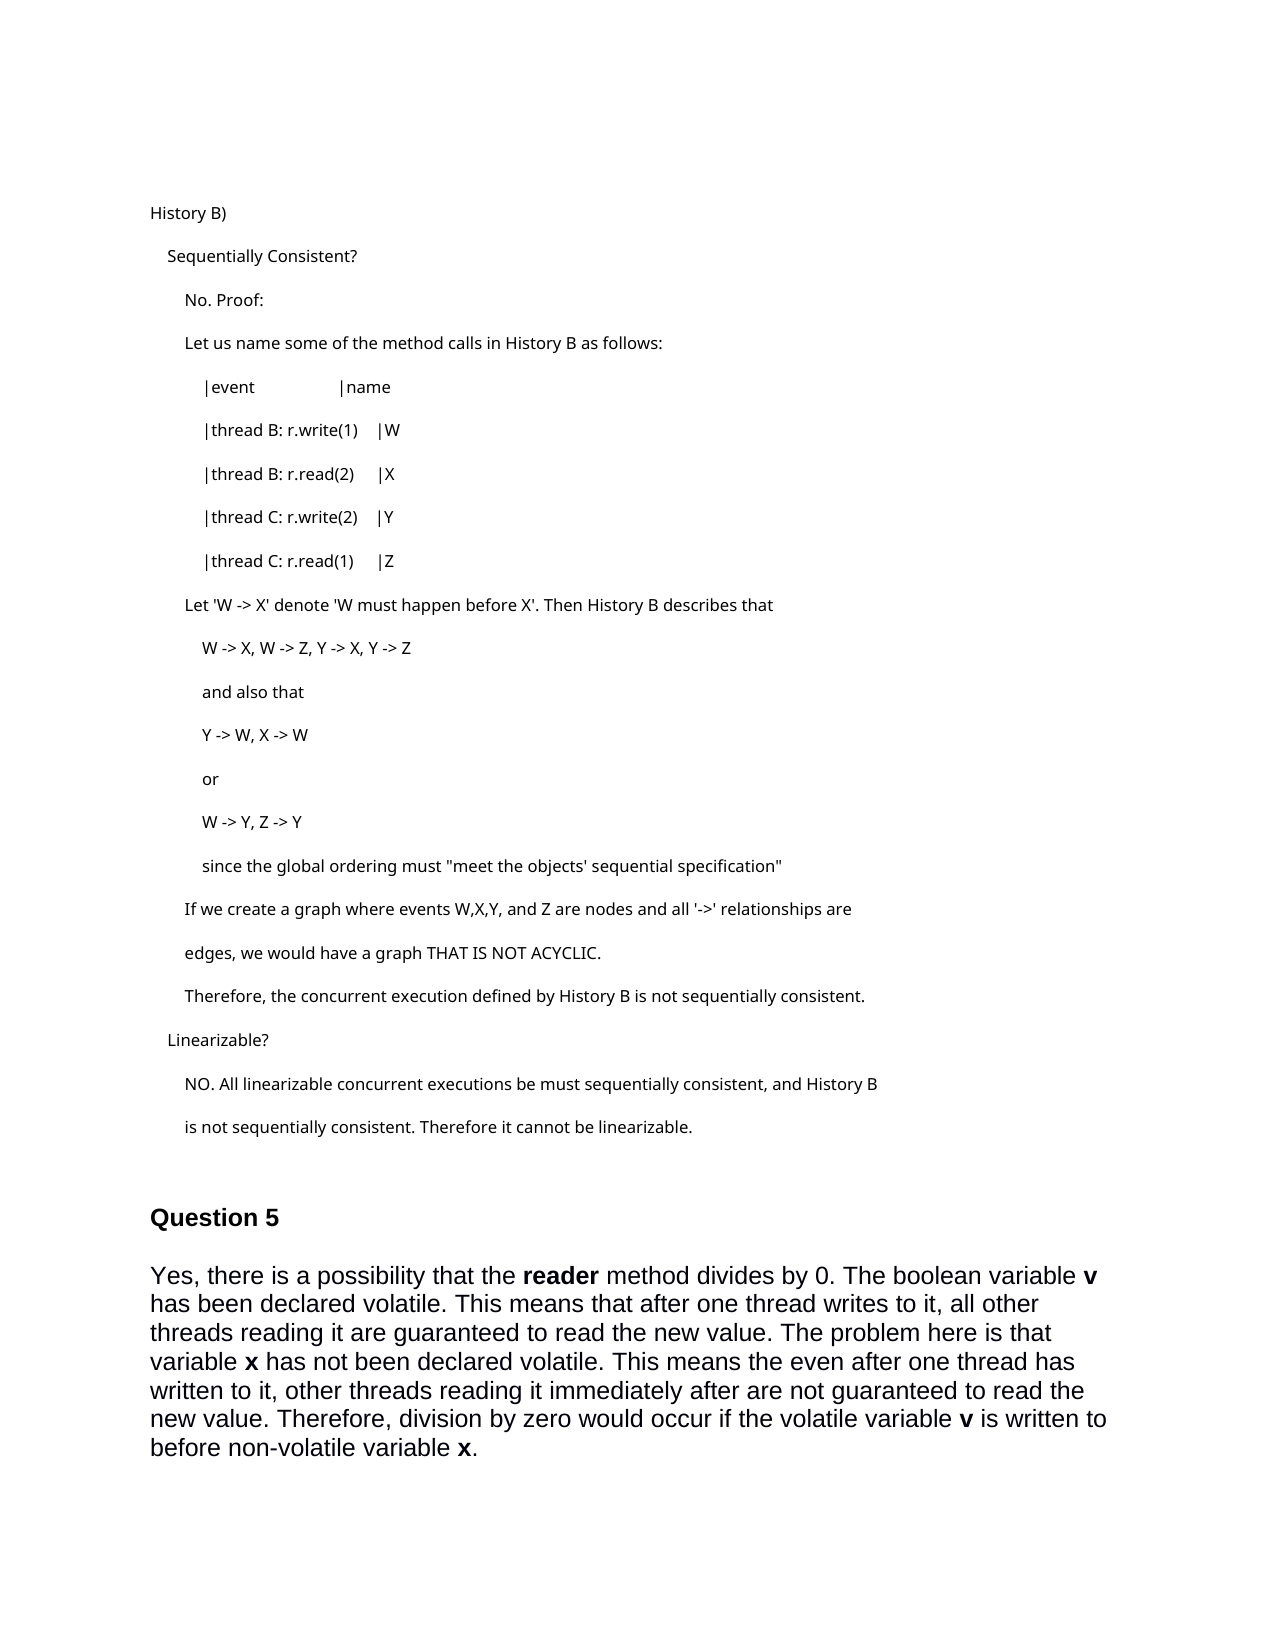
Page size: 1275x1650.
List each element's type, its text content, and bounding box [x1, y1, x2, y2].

text |thread C: r.write(2) |Y [150, 506, 1125, 529]
text NO. All linearizable concurrent executions be must sequentially consistent, and History B [150, 1072, 1125, 1095]
text W -> X, W -> Z, Y -> X, Y -> Z [150, 637, 1125, 659]
text or [150, 767, 1125, 790]
text |thread C: r.read(1) |Z [150, 550, 1125, 572]
text Y -> W, X -> W [150, 724, 1125, 747]
text History B) [150, 201, 1125, 224]
text |event |name [150, 376, 1125, 398]
text Linearizable? [150, 1029, 1125, 1051]
text since the global ordering must "meet the objects' sequential specification" [150, 854, 1125, 877]
text Question 5 [150, 1203, 1125, 1232]
text Yes,​ ​there​ ​is​ ​a​ ​possibility​ ​that​ ​the​ ​​reader​​ ​method​ ​divides​ ​by​ ​0.​ ​The​ ​boolean​ ​variable​ ​​v has​ ​been​ ​declared​ ​volatile.​ ​This​ ​means​ ​that​ ​after​ ​one​ ​thread​ ​writes​ ​to​ ​it,​ ​all​ ​other​ ​threads reading​ ​it​ ​are​ ​guaranteed​ ​to​ ​read​ ​the​ ​new​ ​value.​ ​The​ ​problem​ ​here​ ​is​ ​that​ ​variable​ x​​ ​​​has​ ​not been​ ​declared​ ​volatile.​ ​This​ ​means​ ​the​ ​even​ ​after​ ​one​ ​thread​ ​has​ ​written​ ​to​ ​it,​ ​other​ ​threads reading​ ​it​ ​immediately​ ​after​ ​are​ ​not​ ​guaranteed​ ​to​ ​read​ ​the​ ​new​ ​value.​ ​Therefore,​ ​division​ ​by zero​ ​would​ ​occur​ ​if​ ​the​ ​volatile​ ​variable​ ​​v​​ ​is​ ​written​ ​to​ ​before​ ​non-volatile​ ​variable​ ​​x​. [150, 1261, 1125, 1462]
text |thread B: r.read(2) |X [150, 463, 1125, 485]
text W -> Y, Z -> Y [150, 811, 1125, 834]
text Sequentially Consistent? [150, 245, 1125, 268]
text and also that [150, 680, 1125, 703]
text No. Proof: [150, 288, 1125, 311]
text is not sequentially consistent. Therefore it cannot be linearizable. [150, 1116, 1125, 1138]
text edges, we would have a graph THAT IS NOT ACYCLIC. [150, 942, 1125, 964]
text Let us name some of the method calls in History B as follows: [150, 332, 1125, 355]
text |thread B: r.write(1) |W [150, 419, 1125, 442]
text Therefore, the concurrent execution defined by History B is not sequentially consistent. [150, 985, 1125, 1008]
text If we create a graph where events W,X,Y, and Z are nodes and all '->' relationships are [150, 898, 1125, 921]
text Let 'W -> X' denote 'W must happen before X'. Then History B describes that [150, 593, 1125, 616]
